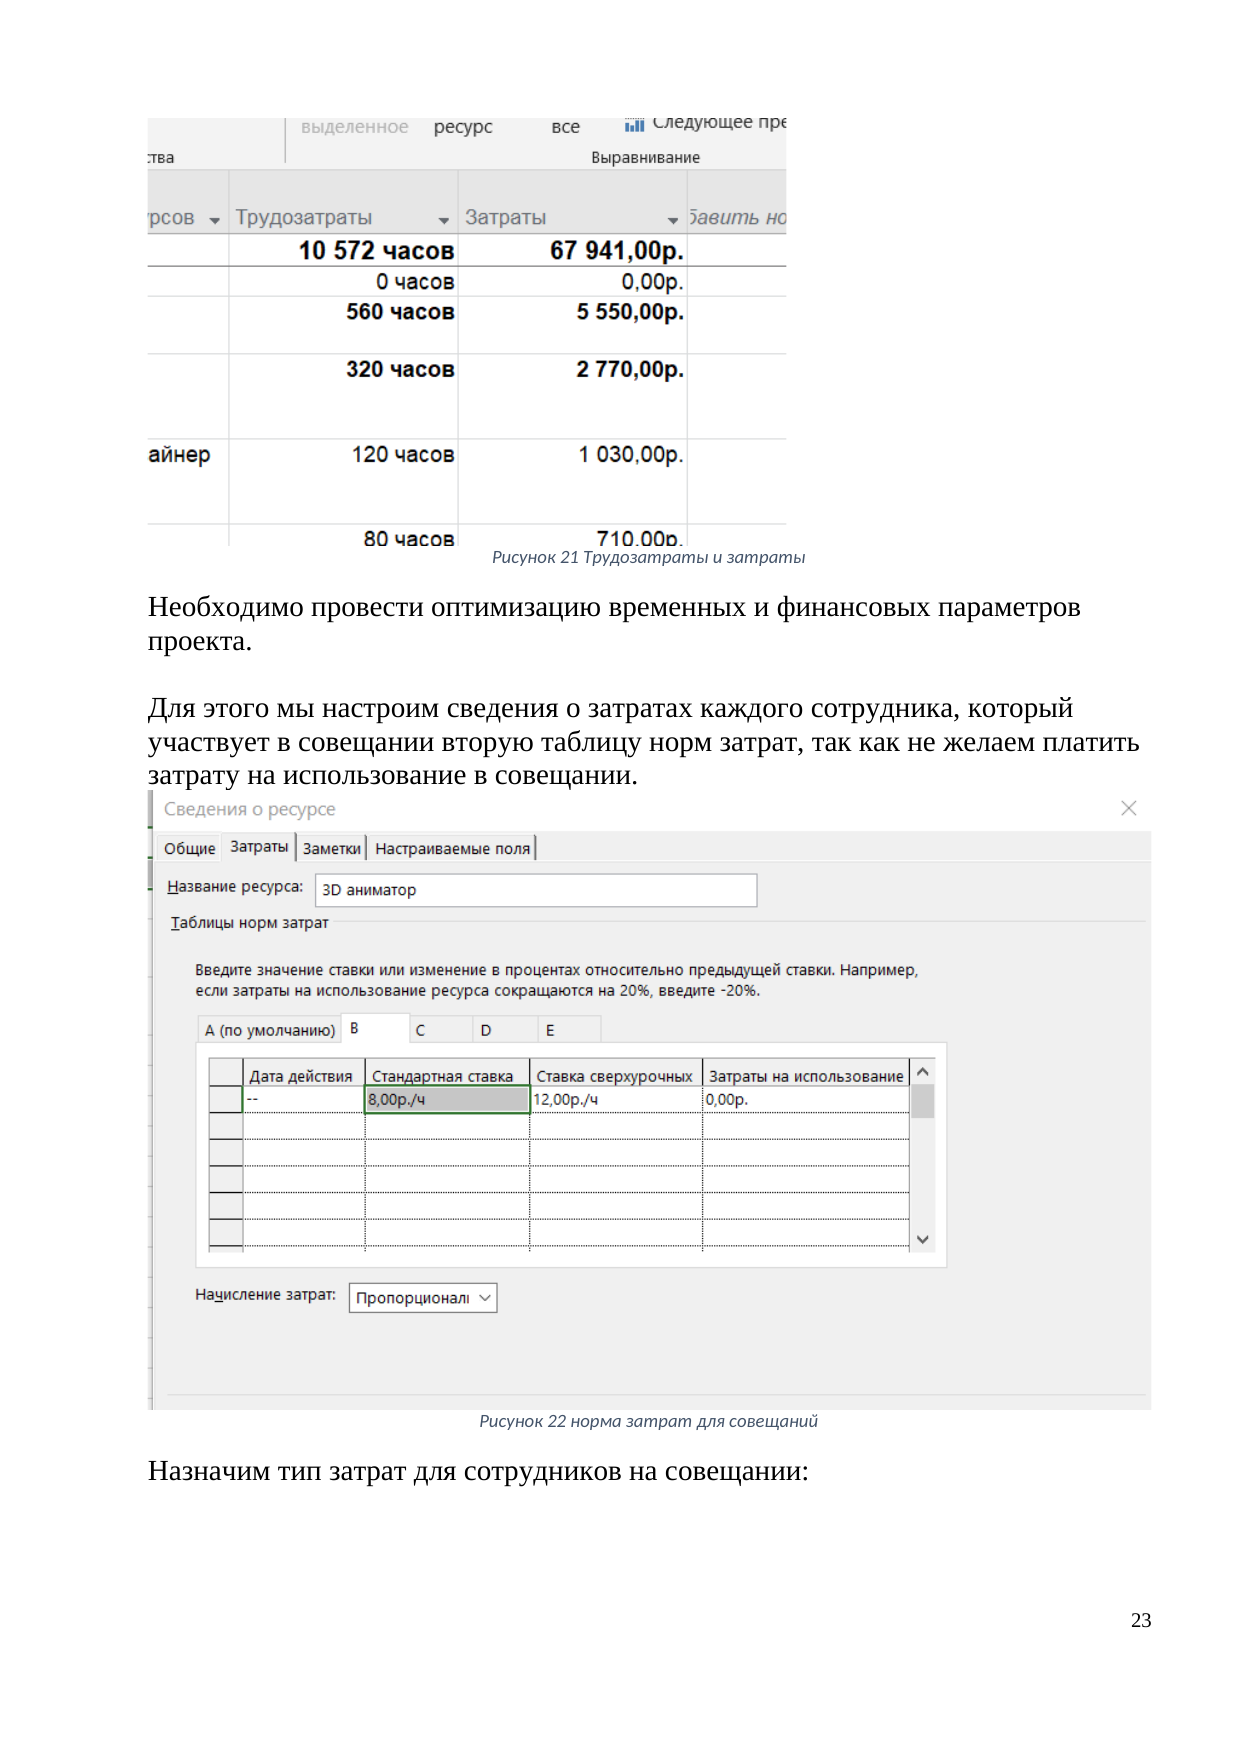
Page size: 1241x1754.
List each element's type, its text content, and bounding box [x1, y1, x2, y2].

picture [147, 790, 1152, 1410]
text Необходимо провести оптимизацию временных и финансовых параметров проекта. [148, 589, 1152, 657]
picture [147, 118, 787, 546]
text Для этого мы настроим сведения о затратах каждого сотрудника, который участвует в совещании вторую таблицу норм затрат, так как не желаем платить затрату на использование в совещании. [148, 690, 1152, 790]
text Назначим тип затрат для сотрудников на совещании: [148, 1453, 1152, 1487]
